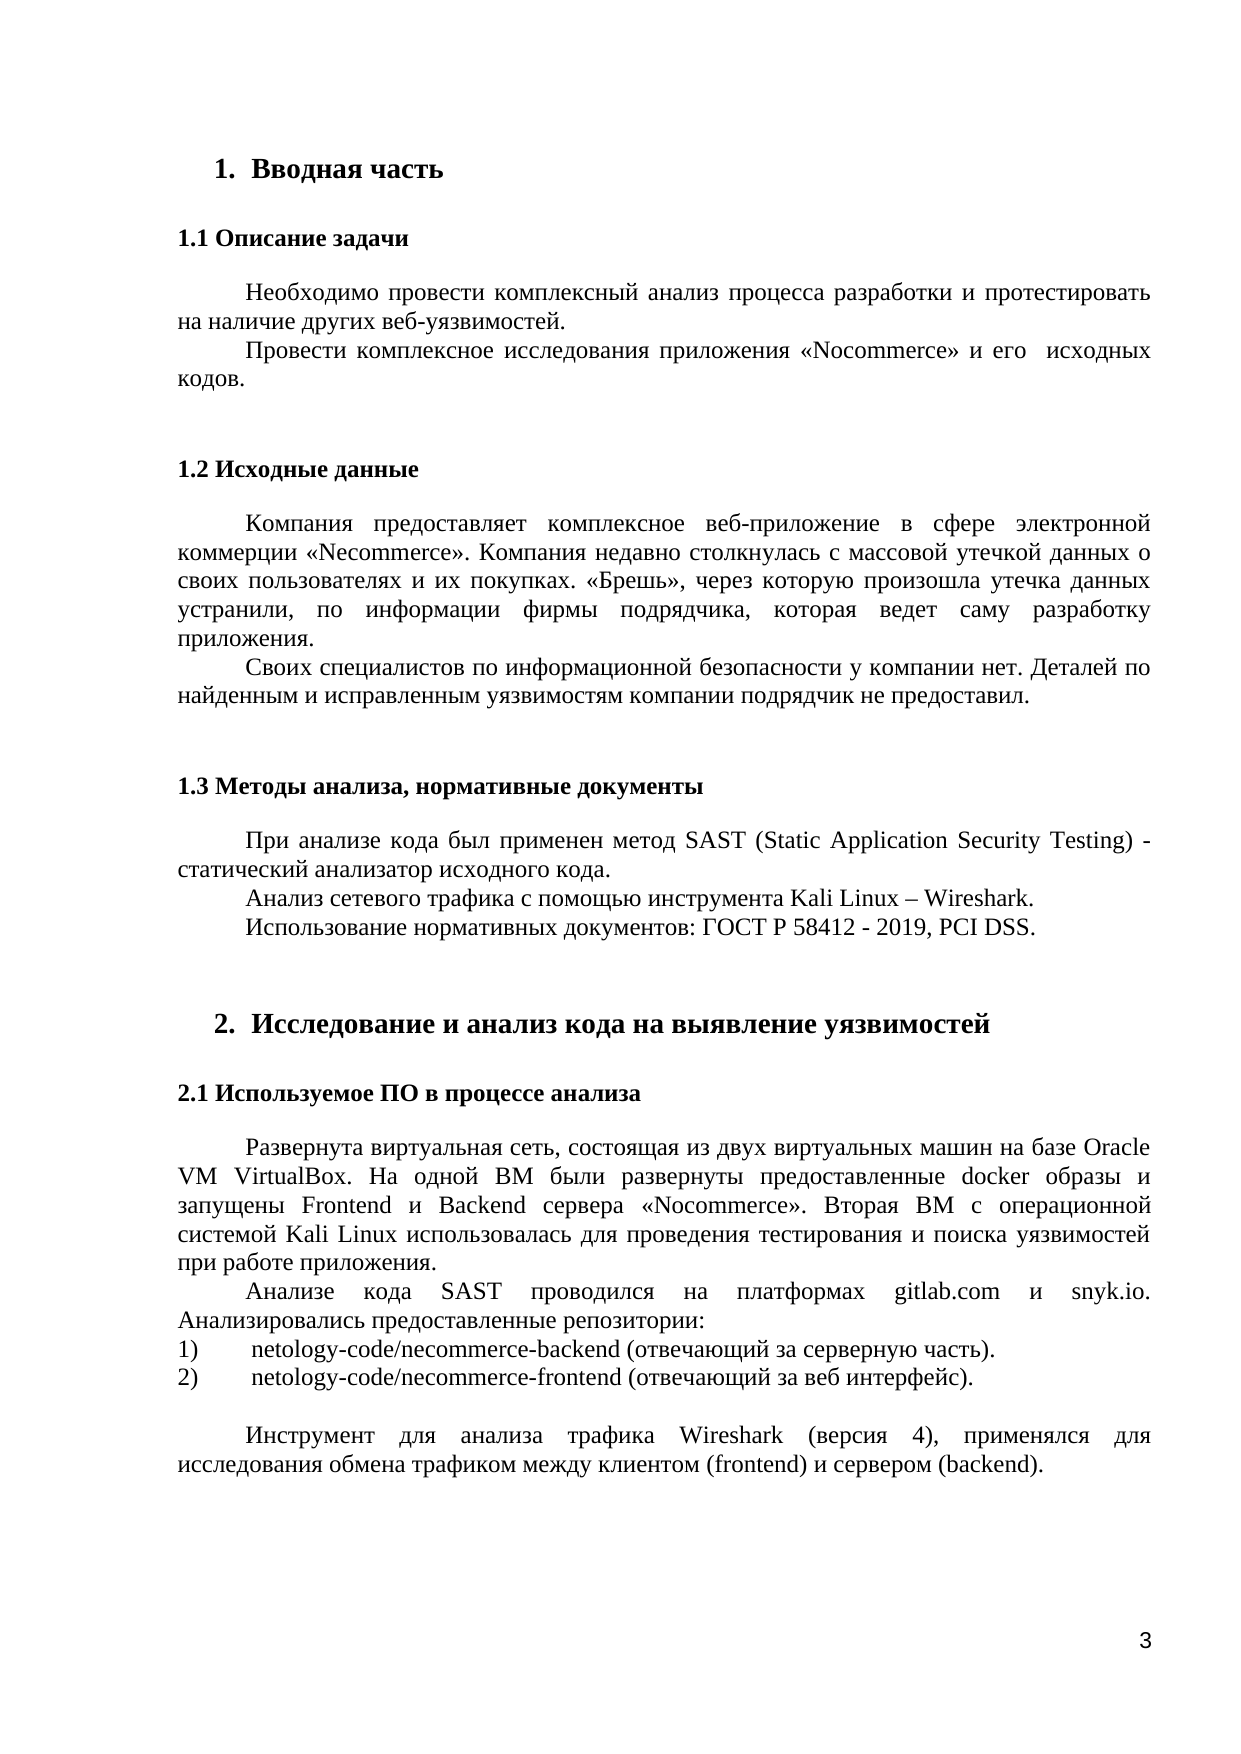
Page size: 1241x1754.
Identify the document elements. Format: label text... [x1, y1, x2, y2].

subtitle Вводная часть [213, 151, 1152, 185]
subtitle 1.2 Исходные данные [177, 454, 1152, 483]
subtitle 2.1 Используемое ПО в процессе анализа [177, 1078, 1152, 1107]
subtitle 1.3 Методы анализа, нормативные документы [177, 771, 1152, 800]
text Анализ сетевого трафика с помощью инструмента Kali Linux – Wireshark. [177, 883, 1152, 912]
list netology-code/necommerce-frontend (отвечающий за веб интерфейс). [177, 1362, 1152, 1391]
text Развернута виртуальная сеть, состоящая из двух виртуальных машин на базе Oracle VM VirtualBox. На одной ВМ были развернуты предоставленные docker образы и запущены Frontend и Backend сервера «Nocommerce». Вторая ВМ с операционной системой Kali Linux использовалась для проведения тестирования и поиска уязвимостей при работе приложения. [177, 1132, 1152, 1276]
text Необходимо провести комплексный анализ процесса разработки и протестировать на наличие других веб-уязвимостей. [177, 277, 1152, 335]
text Использование нормативных документов: ГОСТ Р 58412 - 2019, PCI DSS. [177, 912, 1152, 940]
text Своих специалистов по информационной безопасности у компании нет. Деталей по найденным и исправленным уязвимостям компании подрядчик не предоставил. [177, 652, 1152, 709]
subtitle Исследование и анализ кода на выявление уязвимостей [213, 1007, 1152, 1040]
text Провести комплексное исследования приложения «Nocommerce» и его исходных кодов. [177, 335, 1152, 392]
text ﻿При анализе кода был применен метод SAST (Static Application Security Testing) - статический анализатор исходного кода. [177, 825, 1152, 883]
subtitle 1.1 Описание задачи [177, 223, 1152, 252]
list netology-code/necommerce-backend (отвечающий за серверную часть). [177, 1334, 1152, 1362]
text Анализе кода SAST проводился на платформах gitlab.com и snyk.io. Анализировались предоставленные репозитории: [177, 1276, 1152, 1334]
text Компания предоставляет комплексное веб-приложение в сфере электронной коммерции «Necommerce». Компания недавно столкнулась с массовой утечкой данных о своих пользователях и их покупках. «Брешь», через которую произошла утечка данных устранили, по информации фирмы подрядчика, которая ведет саму разработку приложения. [177, 508, 1152, 652]
text Инструмент для анализа трафика Wireshark (версия 4), применялся для исследования обмена трафиком между клиентом (frontend) и сервером (backend). [177, 1420, 1152, 1477]
